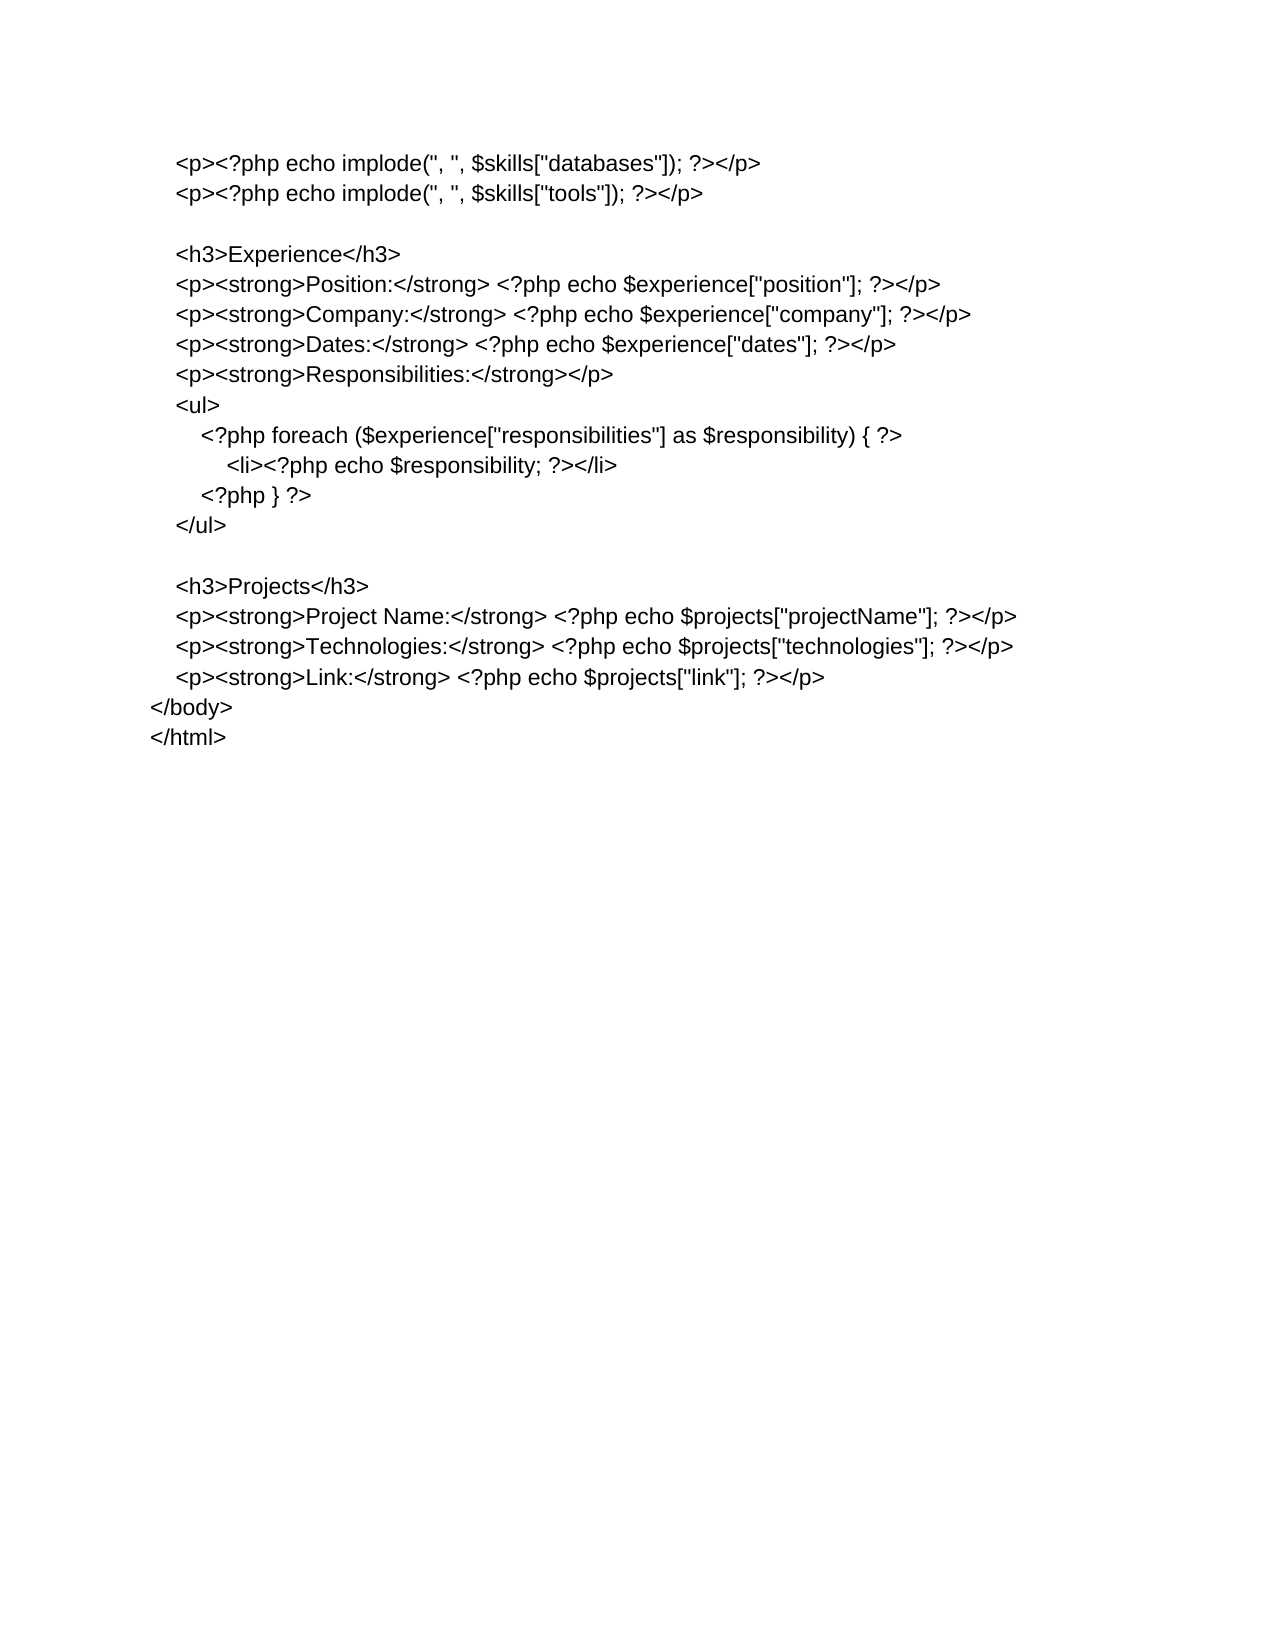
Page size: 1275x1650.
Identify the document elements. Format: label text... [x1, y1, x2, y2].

text <p><strong>Responsibilities:</strong></p> [150, 361, 1125, 388]
text <p><strong>Link:</strong> <?php echo $projects["link"]; ?></p> [150, 663, 1125, 690]
text </body> [150, 694, 1125, 720]
text <p><strong>Position:</strong> <?php echo $experience["position"]; ?></p> [150, 271, 1125, 297]
text </html> [150, 724, 1125, 750]
text <?php foreach ($experience["responsibilities"] as $responsibility) { ?> [150, 422, 1125, 448]
text <p><strong>Dates:</strong> <?php echo $experience["dates"]; ?></p> [150, 331, 1125, 358]
text <h3>Experience</h3> [150, 241, 1125, 267]
text <?php } ?> [150, 482, 1125, 509]
text <p><?php echo implode(", ", $skills["databases"]); ?></p> [150, 150, 1125, 176]
text <ul> [150, 392, 1125, 418]
text <h3>Projects</h3> [150, 573, 1125, 599]
text </ul> [150, 512, 1125, 539]
text <p><?php echo implode(", ", $skills["tools"]); ?></p> [150, 180, 1125, 207]
text <p><strong>Company:</strong> <?php echo $experience["company"]; ?></p> [150, 301, 1125, 327]
text <p><strong>Technologies:</strong> <?php echo $projects["technologies"]; ?></p> [150, 633, 1125, 660]
text <li><?php echo $responsibility; ?></li> [150, 452, 1125, 478]
text <p><strong>Project Name:</strong> <?php echo $projects["projectName"]; ?></p> [150, 603, 1125, 629]
